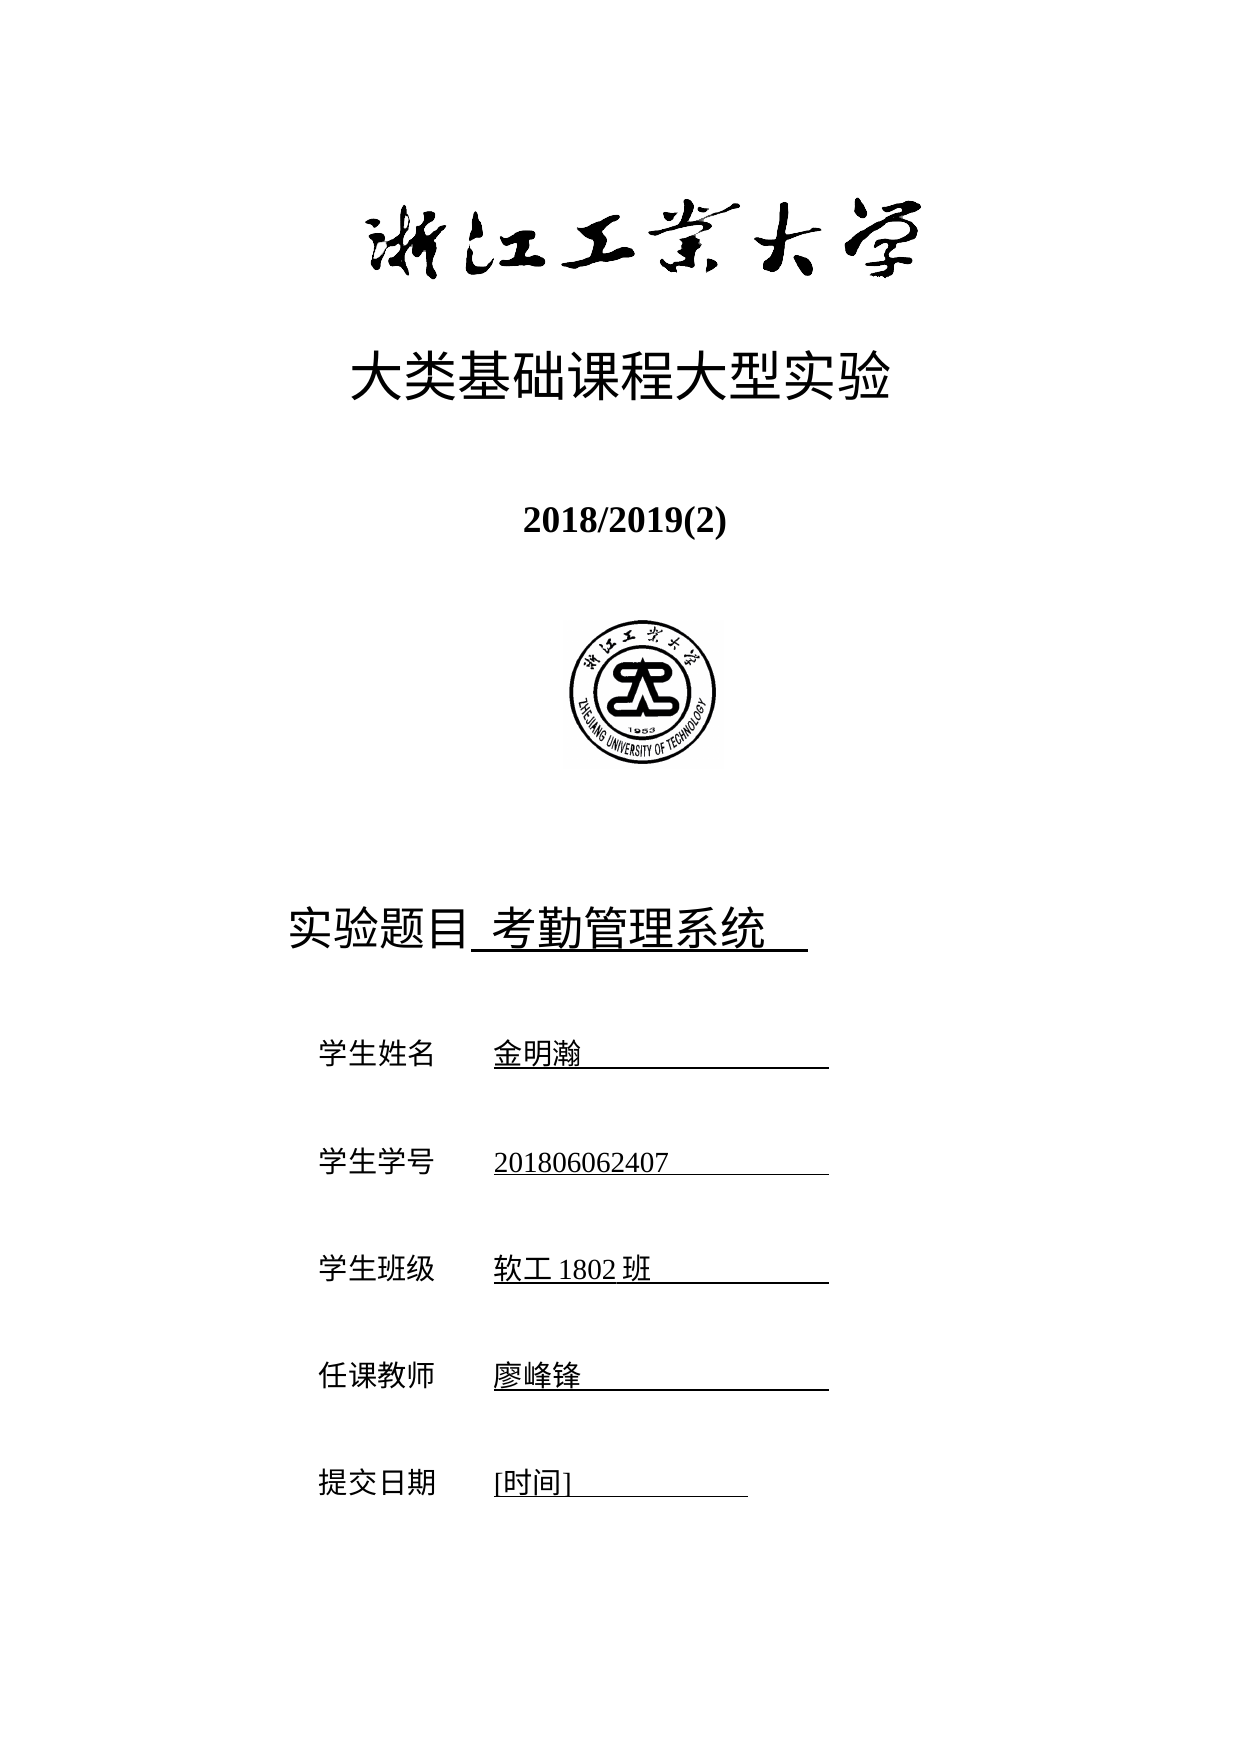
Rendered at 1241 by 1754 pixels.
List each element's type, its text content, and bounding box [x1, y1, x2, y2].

text 提交日期 [275, 1449, 1053, 1514]
text 实验题目 考勤管理系统 [253, 877, 1053, 974]
text 任课教师 廖峰锋 [275, 1341, 1053, 1406]
picture [562, 620, 724, 769]
text 学生姓名 金明瀚 [275, 1019, 1053, 1084]
text 大类基础课程大型实验 [187, 324, 1053, 422]
text 学生学号 201806062407 [275, 1127, 1053, 1192]
text 学生班级 软工1802班 [275, 1234, 1053, 1299]
text 2018/2019(2) [187, 487, 1053, 552]
picture [356, 195, 938, 284]
